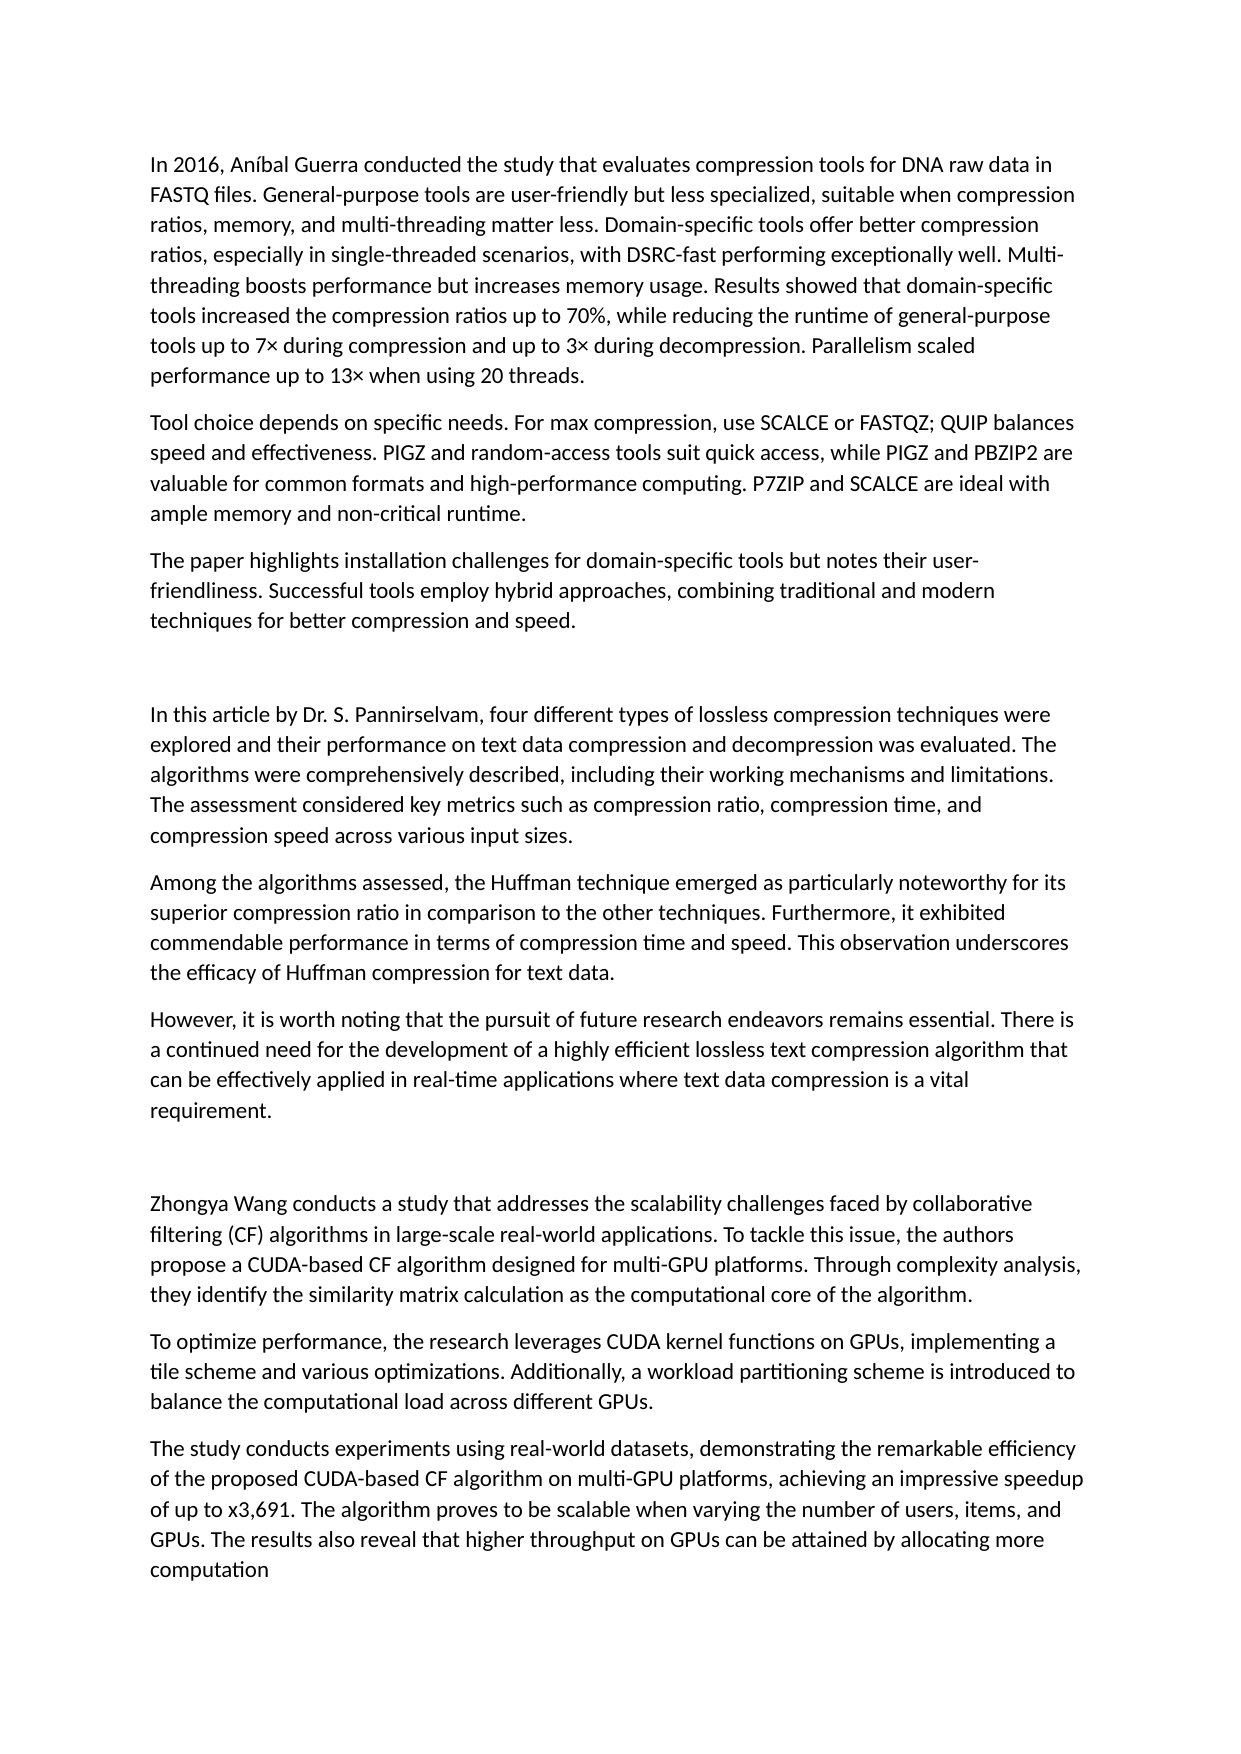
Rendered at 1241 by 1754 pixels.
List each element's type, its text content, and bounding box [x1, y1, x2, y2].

text To optimize performance, the research leverages CUDA kernel functions on GPUs, implementing a tile scheme and various optimizations. Additionally, a workload partitioning scheme is introduced to balance the computational load across different GPUs. [150, 1327, 1090, 1416]
text In this article by Dr. S. Pannirselvam, four different types of lossless compression techniques were explored and their performance on text data compression and decompression was evaluated. The algorithms were comprehensively described, including their working mechanisms and limitations. The assessment considered key metrics such as compression ratio, compression time, and compression speed across various input sizes. [150, 700, 1090, 849]
text Tool choice depends on specific needs. For max compression, use SCALCE or FASTQZ; QUIP balances speed and effectiveness. PIGZ and random-access tools suit quick access, while PIGZ and PBZIP2 are valuable for common formats and high-performance computing. P7ZIP and SCALCE are ideal with ample memory and non-critical runtime. [150, 408, 1090, 527]
text Among the algorithms assessed, the Huffman technique emerged as particularly noteworthy for its superior compression ratio in comparison to the other techniques. Furthermore, it exhibited commendable performance in terms of compression time and speed. This observation underscores the efficacy of Huffman compression for text data. [150, 868, 1090, 986]
text However, it is worth noting that the pursuit of future research endeavors remains essential. There is a continued need for the development of a highly efficient lossless text compression algorithm that can be effectively applied in real-time applications where text data compression is a vital requirement. [150, 1005, 1090, 1124]
text In 2016, Aníbal Guerra conducted the study that evaluates compression tools for DNA raw data in FASTQ files. General-purpose tools are user-friendly but less specialized, suitable when compression ratios, memory, and multi-threading matter less. Domain-specific tools offer better compression ratios, especially in single-threaded scenarios, with DSRC-fast performing exceptionally well. Multi-threading boosts performance but increases memory usage. Results showed that domain-specific tools increased the compression ratios up to 70%, while reducing the runtime of general-purpose tools up to 7× during compression and up to 3× during decompression. Parallelism scaled performance up to 13× when using 20 threads. [150, 150, 1090, 389]
text The study conducts experiments using real-world datasets, demonstrating the remarkable efficiency of the proposed CUDA-based CF algorithm on multi-GPU platforms, achieving an impressive speedup of up to x3,691. The algorithm proves to be scalable when varying the number of users, items, and GPUs. The results also reveal that higher throughput on GPUs can be attained by allocating more computation [150, 1434, 1090, 1583]
text Zhongya Wang conducts a study that addresses the scalability challenges faced by collaborative filtering (CF) algorithms in large-scale real-world applications. To tackle this issue, the authors propose a CUDA-based CF algorithm designed for multi-GPU platforms. Through complexity analysis, they identify the similarity matrix calculation as the computational core of the algorithm. [150, 1189, 1090, 1308]
text The paper highlights installation challenges for domain-specific tools but notes their user-friendliness. Successful tools employ hybrid approaches, combining traditional and modern techniques for better compression and speed. [150, 546, 1090, 634]
